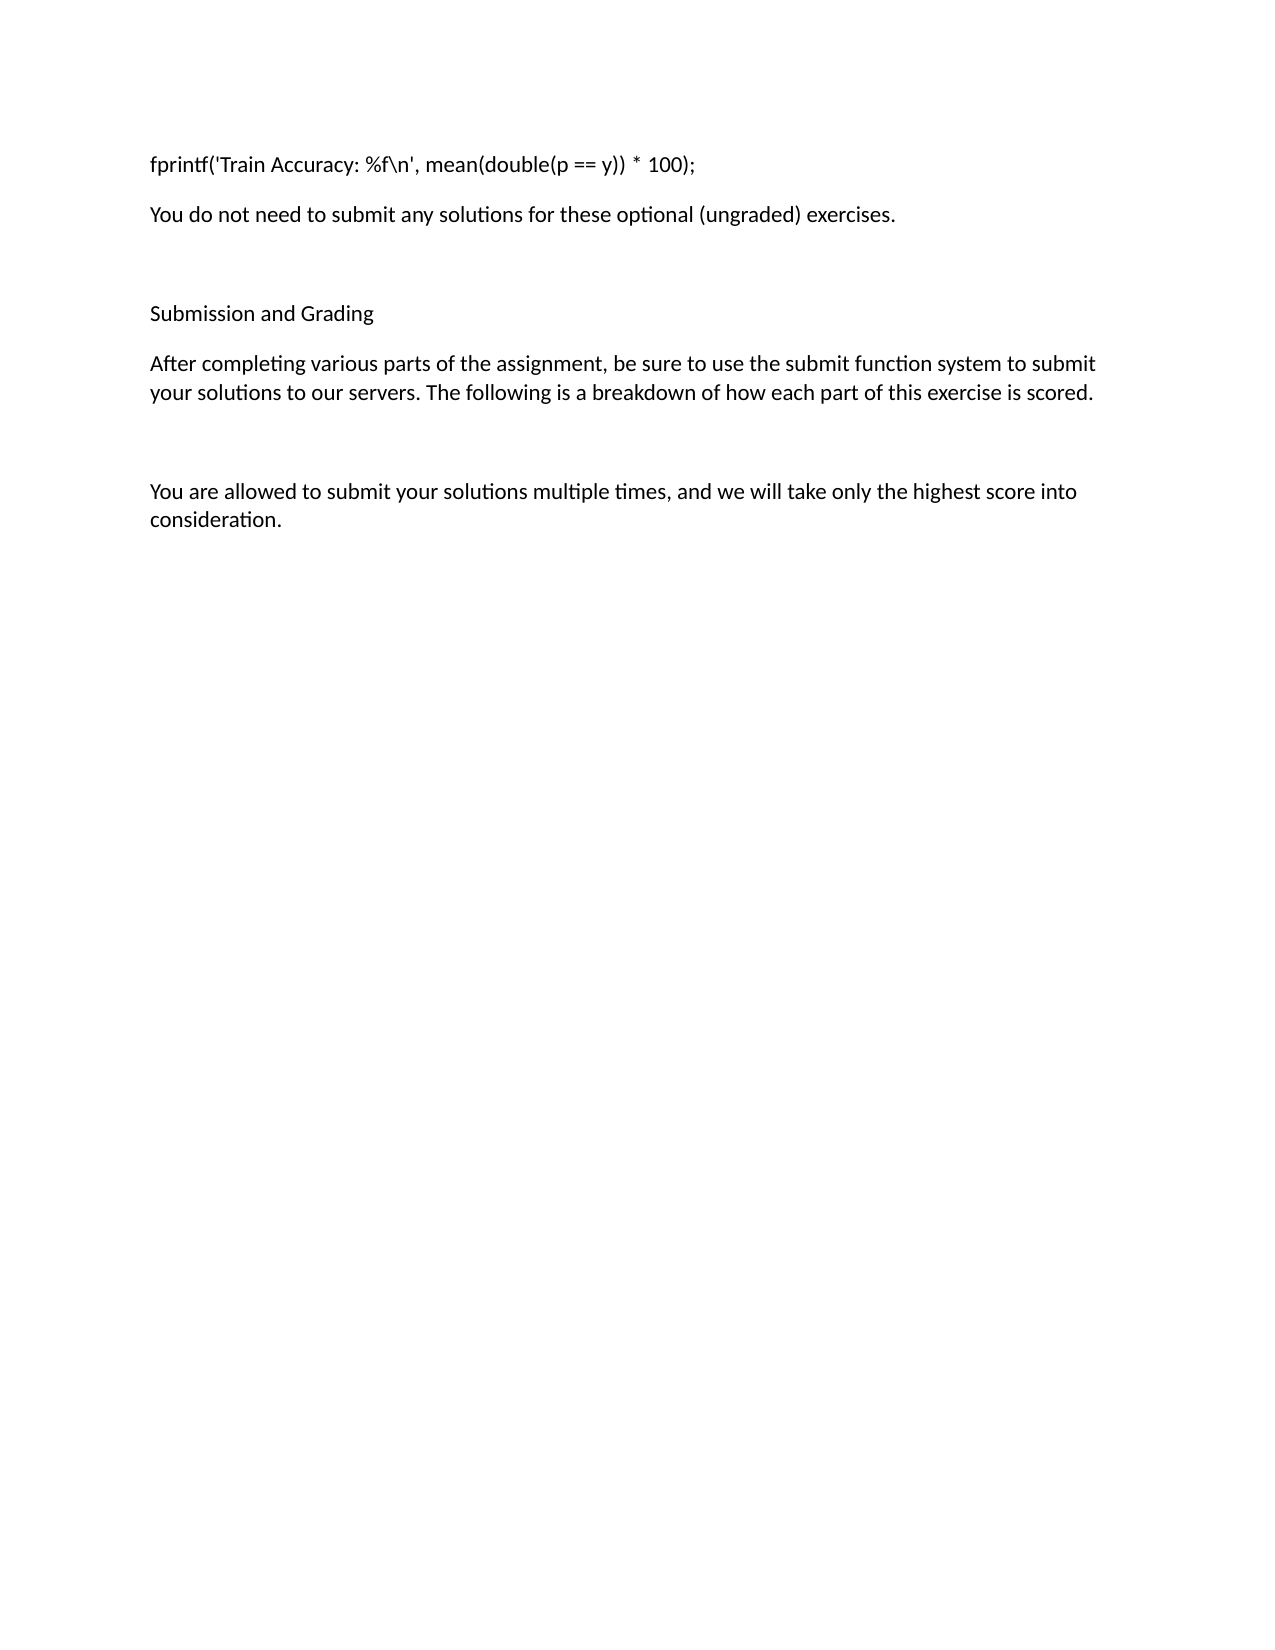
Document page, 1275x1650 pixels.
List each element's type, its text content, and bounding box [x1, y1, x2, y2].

text fprintf('Train Accuracy: %f\n', mean(double(p == y)) * 100); [150, 150, 1125, 179]
text After completing various parts of the assignment, be sure to use the submit function system to submit your solutions to our servers. The following is a breakdown of how each part of this exercise is scored. [150, 348, 1125, 406]
text Submission and Grading [150, 299, 1125, 327]
text You are allowed to submit your solutions multiple times, and we will take only the highest score into consideration. [150, 476, 1125, 534]
text You do not need to submit any solutions for these optional (ungraded) exercises. [150, 199, 1125, 228]
